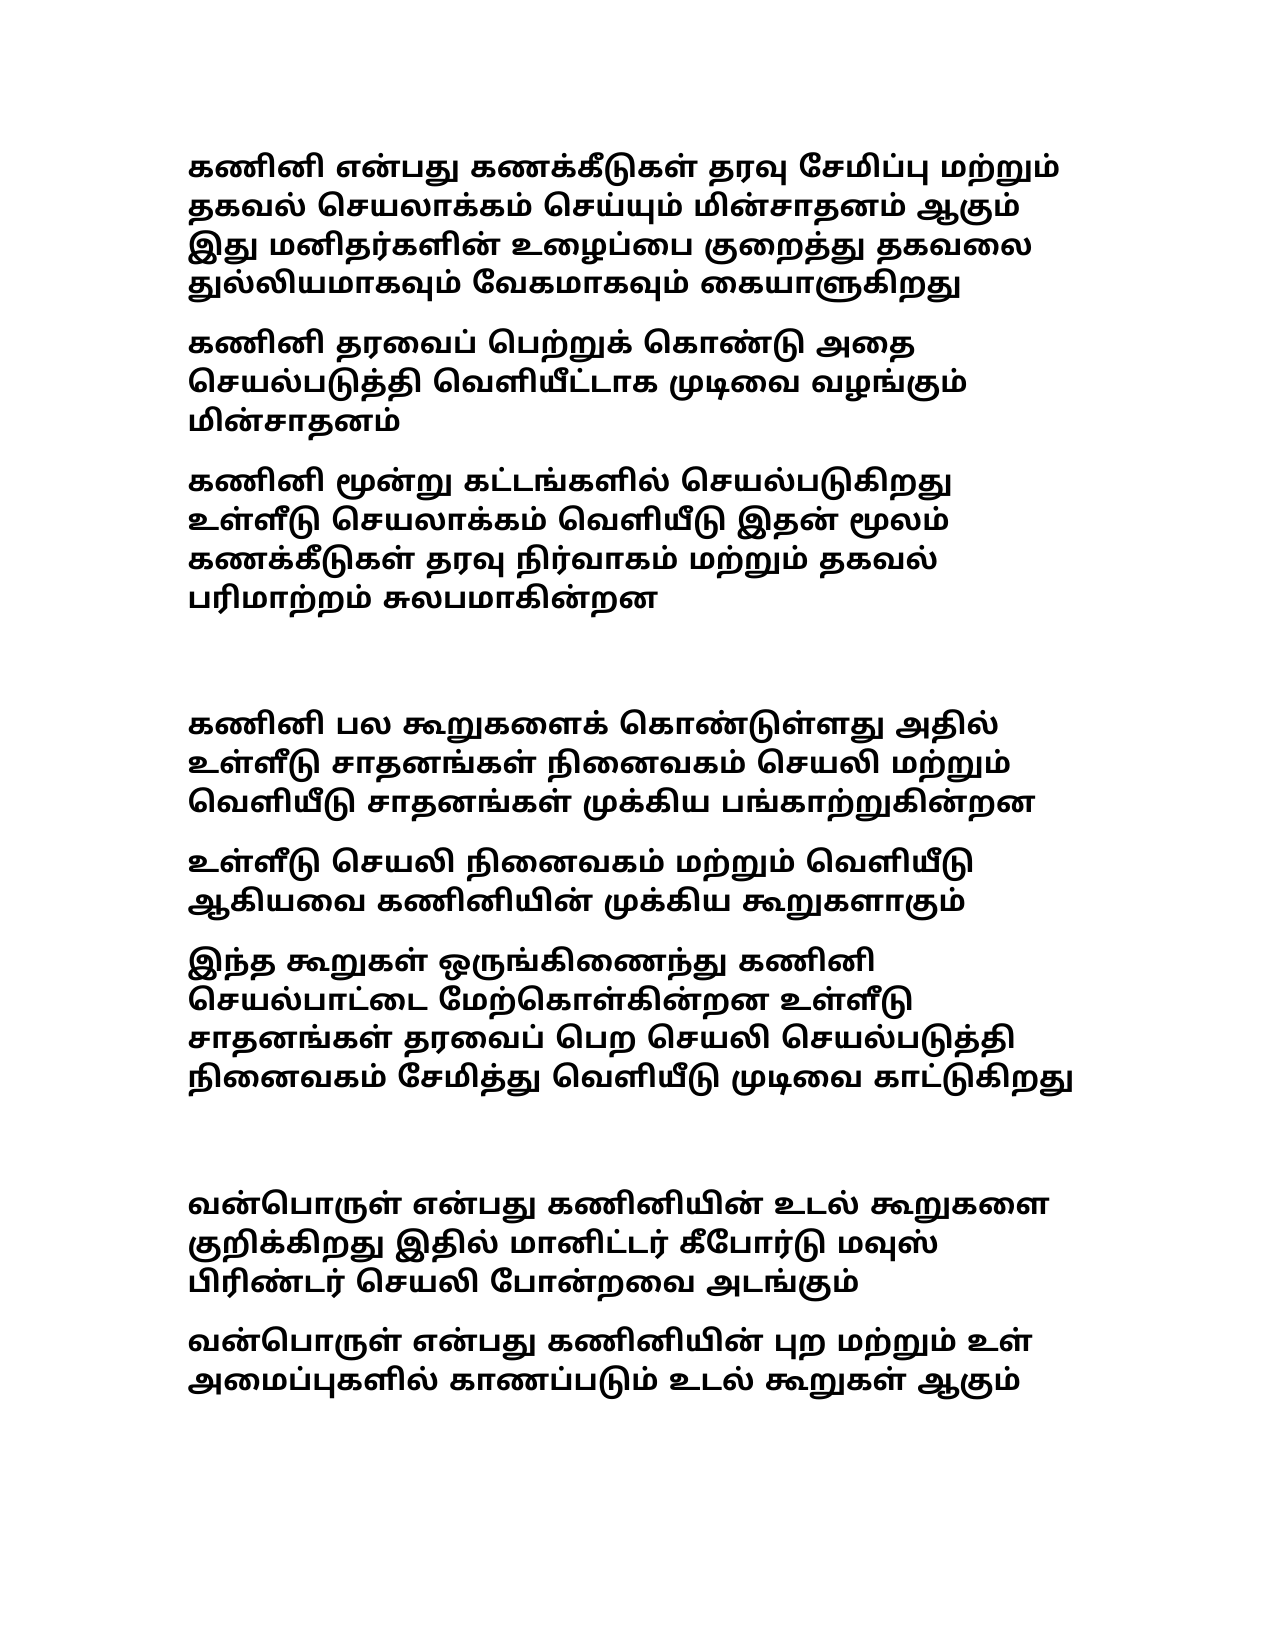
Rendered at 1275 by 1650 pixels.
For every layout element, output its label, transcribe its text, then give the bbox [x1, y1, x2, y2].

text இந்த கூறுகள் ஒருங்கிணைந்து கணினி செயல்பாட்டை மேற்கொள்கின்றன உள்ளீடு சாதனங்கள் தரவைப் பெற செயலி செயல்படுத்தி நினைவகம் சேமித்து வெளியீடு முடிவை காட்டுகிறது [187, 944, 1087, 1095]
text வன்பொருள் என்பது கணினியின் உடல் கூறுகளை குறிக்கிறது இதில் மானிட்டர் கீபோர்டு மவுஸ் பிரிண்டர் செயலி போன்றவை அடங்கும் [187, 1187, 1087, 1299]
text கணினி தரவைப் பெற்றுக் கொண்டு அதை செயல்படுத்தி வெளியீட்டாக முடிவை வழங்கும் மின்சாதனம் [187, 327, 1087, 438]
text கணினி மூன்று கட்டங்களில் செயல்படுகிறது உள்ளீடு செயலாக்கம் வெளியீடு இதன் மூலம் கணக்கீடுகள் தரவு நிர்வாகம் மற்றும் தகவல் பரிமாற்றம் சுலபமாகின்றன [187, 464, 1087, 615]
text கணினி பல கூறுகளைக் கொண்டுள்ளது அதில் உள்ளீடு சாதனங்கள் நினைவகம் செயலி மற்றும் வெளியீடு சாதனங்கள் முக்கிய பங்காற்றுகின்றன [187, 707, 1087, 819]
text உள்ளீடு செயலி நினைவகம் மற்றும் வெளியீடு ஆகியவை கணினியின் முக்கிய கூறுகளாகும் [187, 845, 1087, 918]
text கணினி என்பது கணக்கீடுகள் தரவு சேமிப்பு மற்றும் தகவல் செயலாக்கம் செய்யும் மின்சாதனம் ஆகும் இது மனிதர்களின் உழைப்பை குறைத்து தகவலை துல்லியமாகவும் வேகமாகவும் கையாளுகிறது [187, 150, 1087, 301]
text வன்பொருள் என்பது கணினியின் புற மற்றும் உள் அமைப்புகளில் காணப்படும் உடல் கூறுகள் ஆகும் [187, 1325, 1087, 1398]
